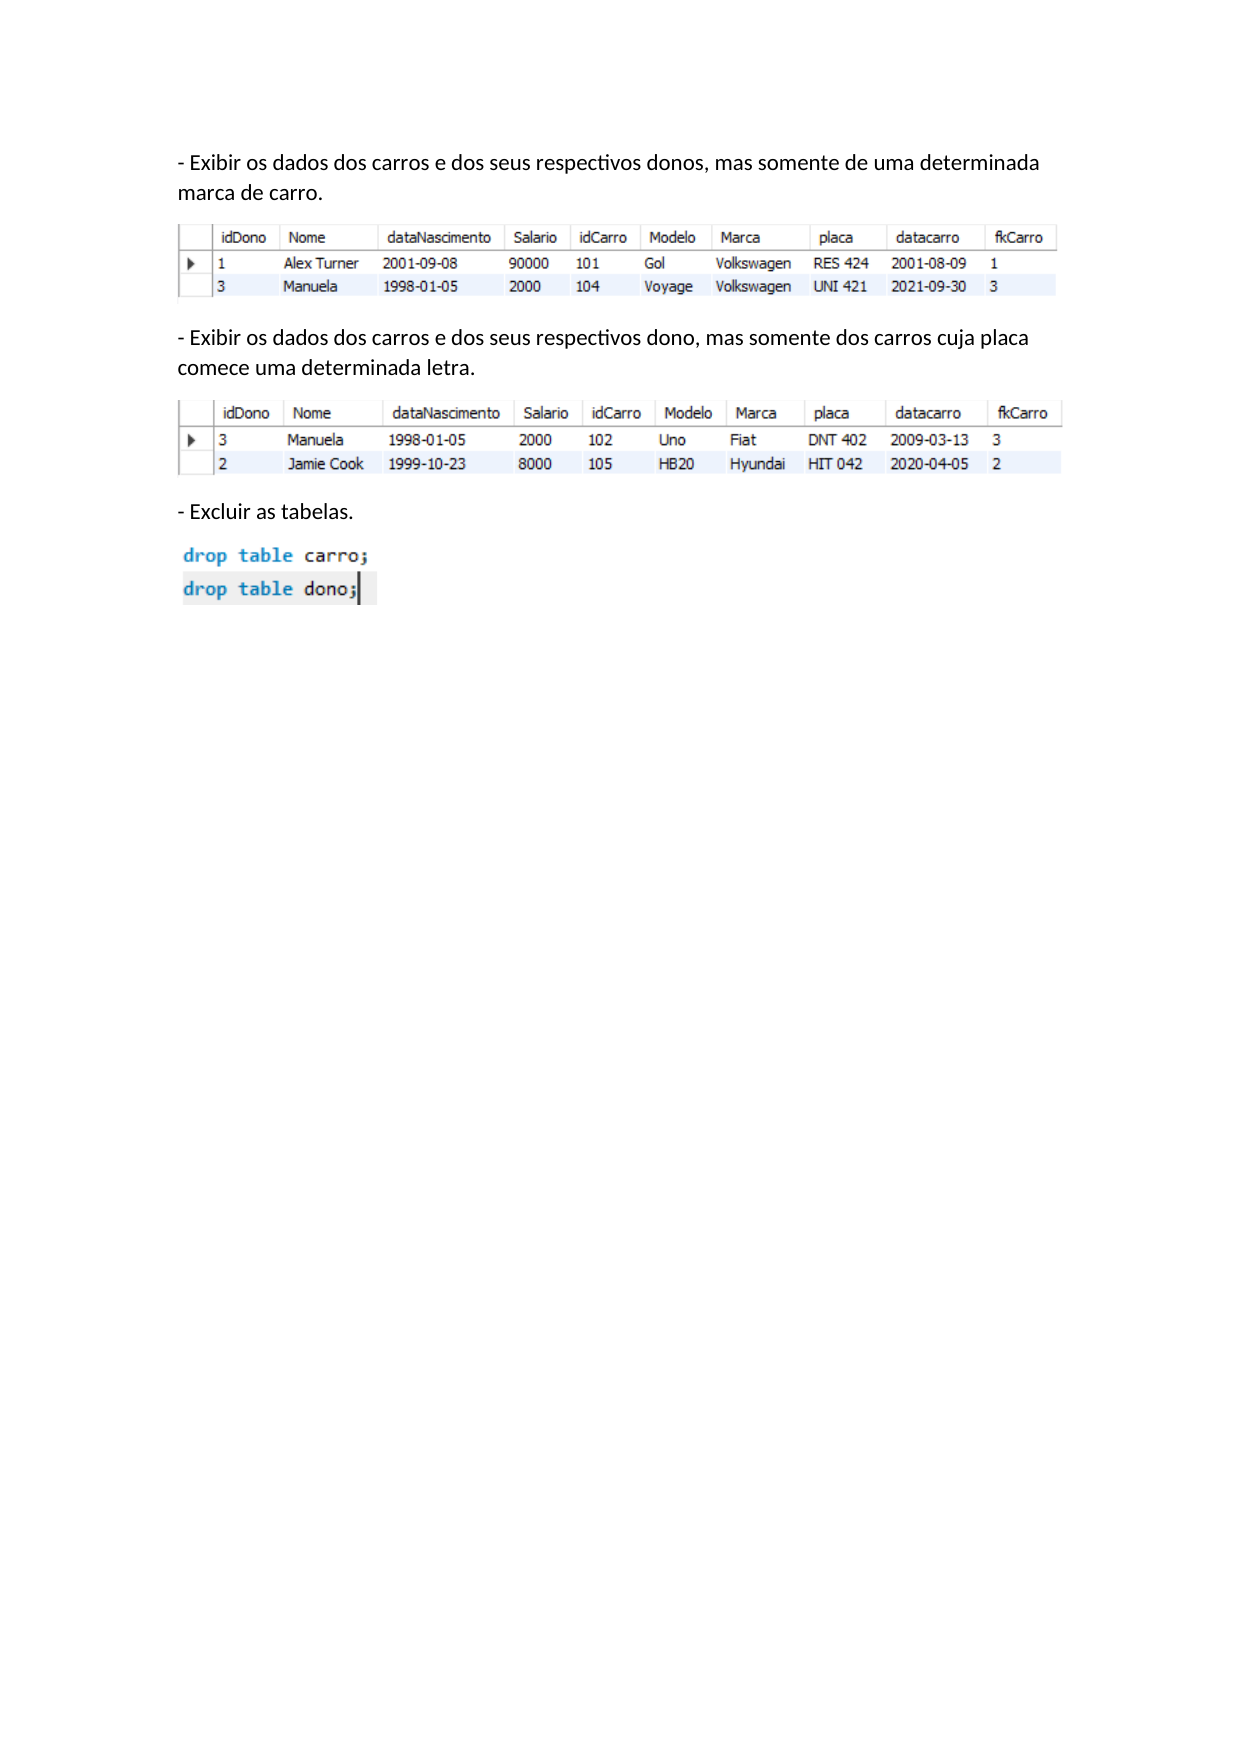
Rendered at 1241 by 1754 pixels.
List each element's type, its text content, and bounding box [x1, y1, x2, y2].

text - Exibir os dados dos carros e dos seus respectivos donos, mas somente de uma determinada marca de carro. [177, 148, 1063, 206]
text - Exibir os dados dos carros e dos seus respectivos dono, mas somente dos carros cuja placa comece uma determinada letra. [177, 323, 1063, 381]
picture [177, 224, 1063, 304]
text - Excluir as tabelas. [177, 497, 1063, 525]
picture [177, 400, 1063, 478]
picture [177, 543, 378, 605]
